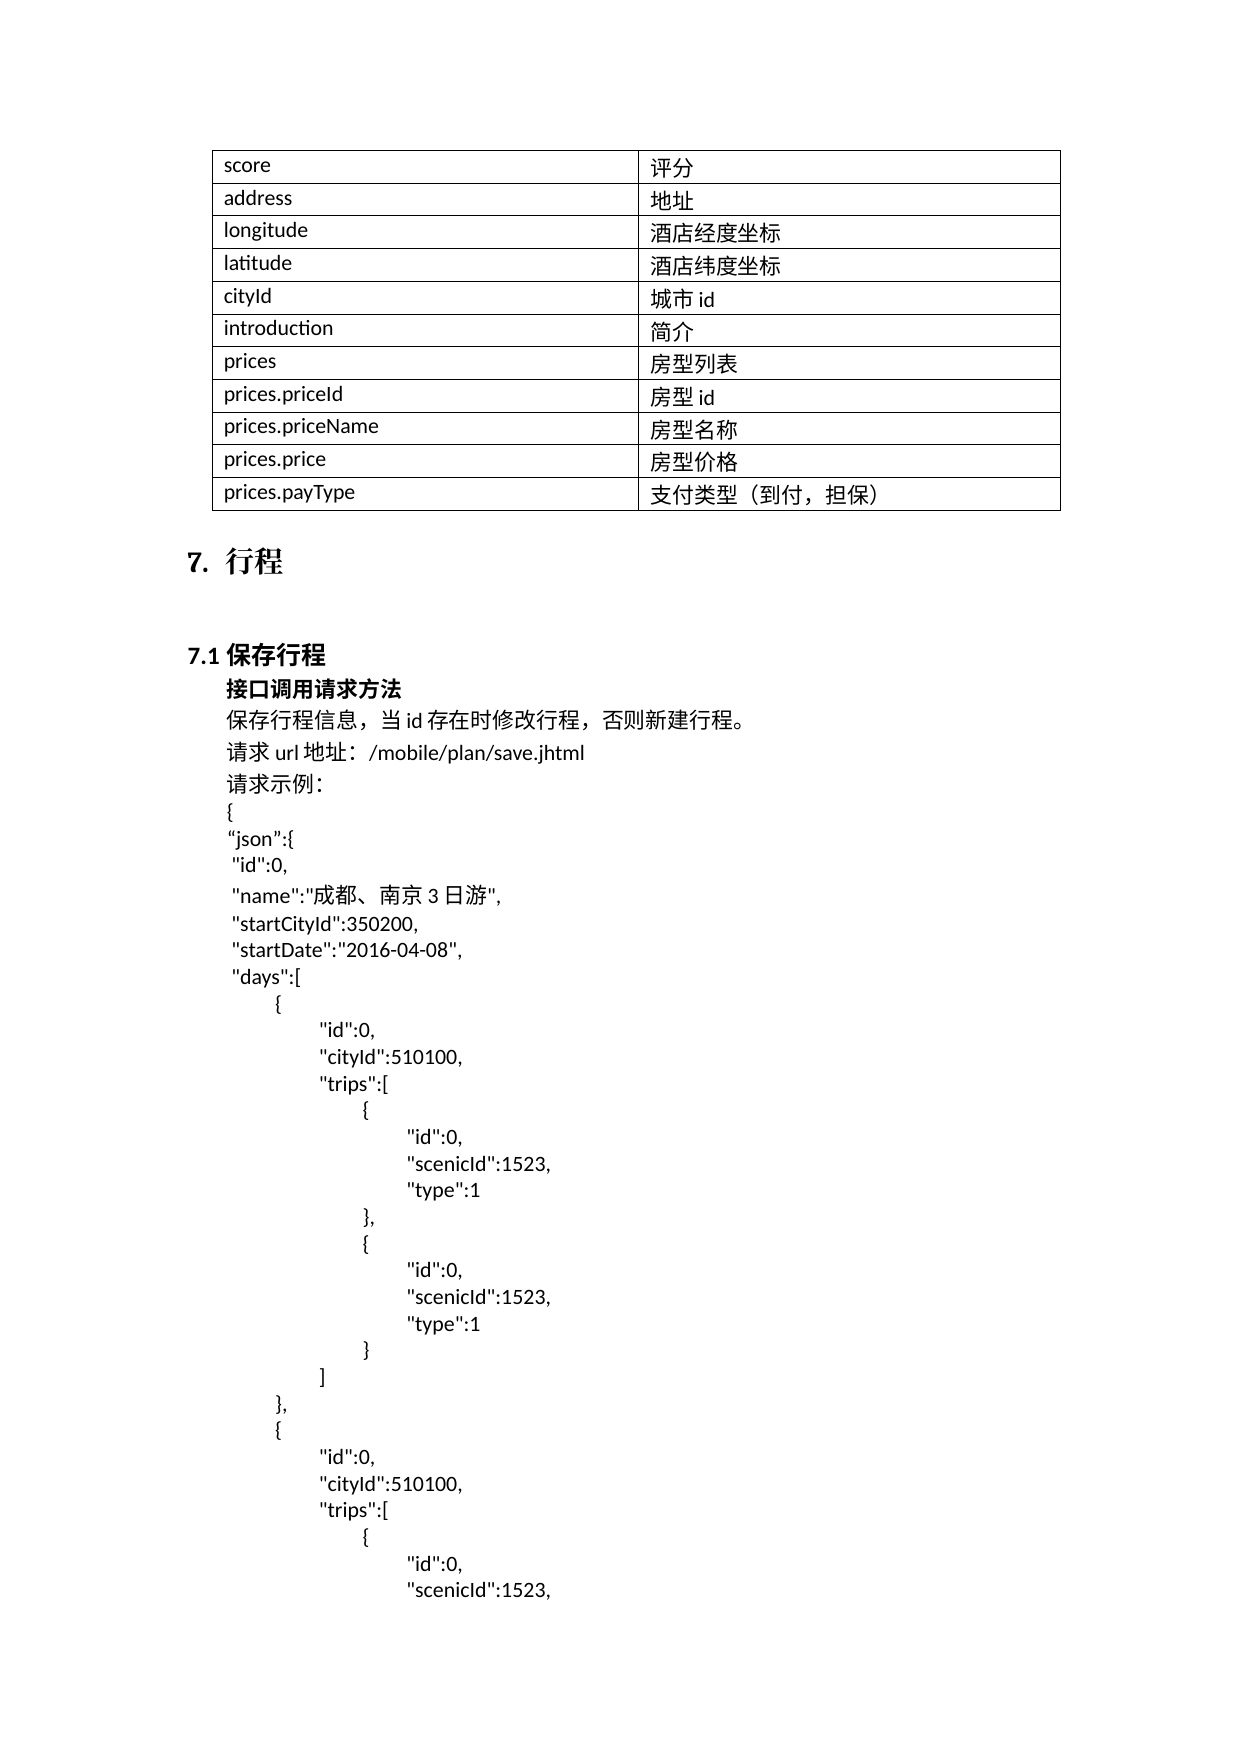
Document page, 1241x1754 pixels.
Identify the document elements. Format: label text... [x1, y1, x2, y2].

text "id":0, [275, 1443, 1053, 1470]
text } [358, 1337, 1053, 1363]
text "trips":[ [227, 1070, 1053, 1097]
text "type":1 [227, 1177, 1053, 1203]
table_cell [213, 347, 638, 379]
text { [358, 1097, 1053, 1123]
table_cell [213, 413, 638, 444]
text { [358, 1230, 1053, 1257]
text "days":[ [231, 963, 1053, 990]
list 保存行程 [187, 635, 1053, 672]
text "type":1 [227, 1310, 1053, 1337]
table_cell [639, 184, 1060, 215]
text 请求url地址：/mobile/plan/save.jhtml [227, 735, 1053, 767]
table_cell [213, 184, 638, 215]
text "cityId":510100, [227, 1470, 1053, 1497]
text { [275, 990, 1053, 1017]
text 请求示例： [227, 767, 1053, 798]
text “json”:{ [187, 825, 1053, 852]
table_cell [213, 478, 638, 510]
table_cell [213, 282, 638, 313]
text }, [275, 1390, 1053, 1417]
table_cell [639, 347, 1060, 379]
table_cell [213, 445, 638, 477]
text }, [358, 1203, 1053, 1230]
text { [358, 1523, 1053, 1550]
text "startCityId":350200, [227, 910, 1053, 937]
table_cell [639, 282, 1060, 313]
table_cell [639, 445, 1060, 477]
text "cityId":510100, [231, 1043, 1053, 1070]
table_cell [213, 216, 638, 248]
text "id":0, [227, 1123, 1053, 1150]
text ] [275, 1363, 1053, 1390]
text "id":0, [227, 1257, 1053, 1283]
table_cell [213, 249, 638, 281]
text { [275, 1417, 1053, 1443]
subtitle 行程 [181, 540, 1059, 586]
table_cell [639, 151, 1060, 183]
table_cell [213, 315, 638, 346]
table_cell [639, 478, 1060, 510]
text "startDate":"2016-04-08", [231, 937, 1053, 963]
text 接口调用请求方法 [227, 672, 1053, 703]
text "trips":[ [314, 1497, 1053, 1523]
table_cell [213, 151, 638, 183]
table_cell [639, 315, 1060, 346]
text "id":0, [231, 852, 1053, 878]
text "name":"成都、南京3日游", [231, 878, 1053, 910]
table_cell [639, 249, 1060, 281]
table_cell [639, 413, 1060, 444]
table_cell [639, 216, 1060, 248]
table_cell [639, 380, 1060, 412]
text "id":0, [227, 1550, 1053, 1577]
text "scenicId":1523, [227, 1283, 1053, 1310]
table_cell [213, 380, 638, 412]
text "id":0, [231, 1017, 1053, 1043]
text 保存行程信息，当id存在时修改行程，否则新建行程。 [227, 703, 1053, 735]
text { [187, 798, 1053, 825]
text "scenicId":1523, [227, 1150, 1053, 1177]
text "scenicId":1523, [227, 1577, 1053, 1603]
